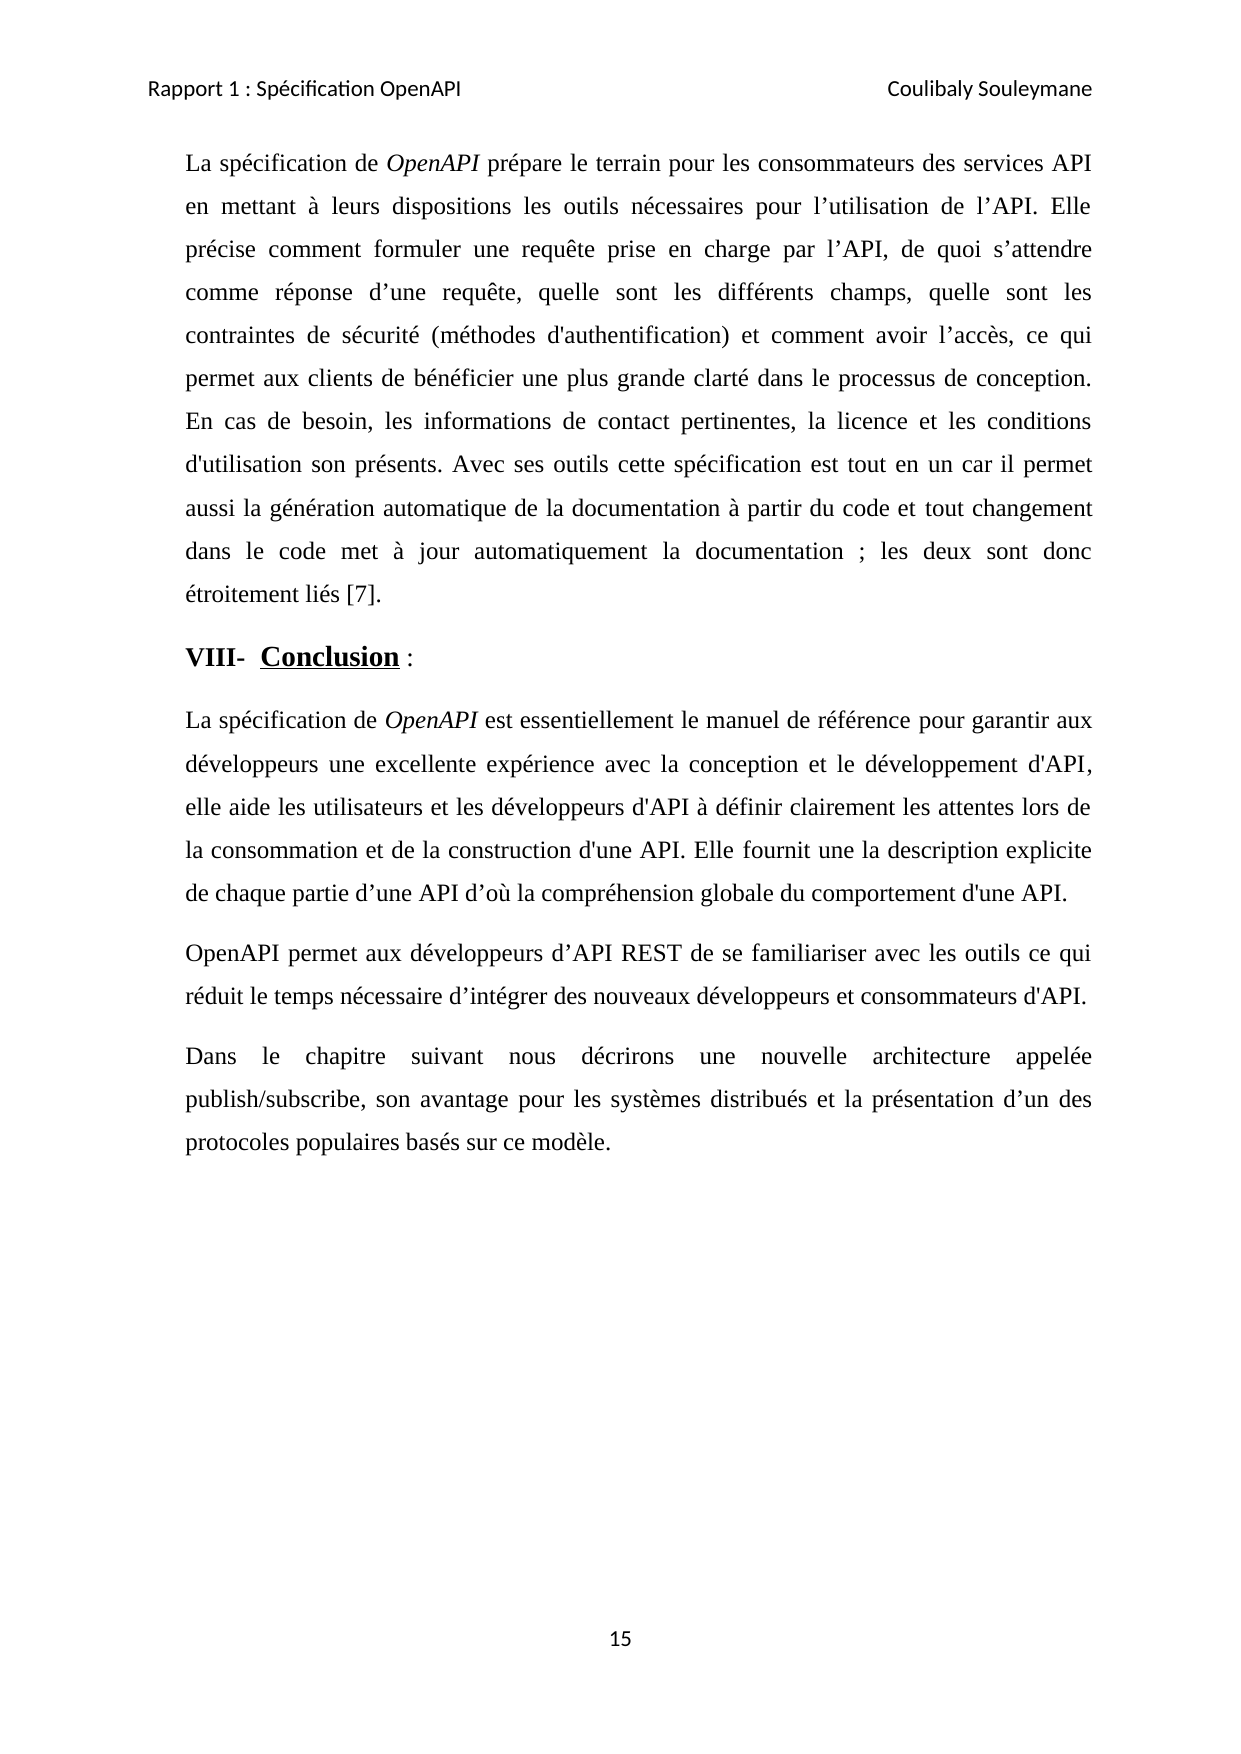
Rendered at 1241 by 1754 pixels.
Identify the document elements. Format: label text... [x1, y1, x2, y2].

text OpenAPI permet aux développeurs d’API REST de se familiariser avec les outils ce qui réduit le temps nécessaire d’intégrer des nouveaux développeurs et consommateurs d'API. [185, 938, 1093, 1010]
text Dans le chapitre suivant nous décrirons une nouvelle architecture appelée publish/subscribe, son avantage pour les systèmes distribués et la présentation d’un des protocoles populaires basés sur ce modèle. [185, 1041, 1093, 1156]
text La spécification de OpenAPI est essentiellement le manuel de référence pour garantir aux développeurs une excellente expérience avec la conception et le développement d'API, elle aide les utilisateurs et les développeurs d'API à définir clairement les attentes lors de la consommation et de la construction d'une API. Elle fournit une la description explicite de chaque partie d’une API d’où la compréhension globale du comportement d'une API. [185, 706, 1093, 907]
text La spécification de OpenAPI prépare le terrain pour les consommateurs des services API en mettant à leurs dispositions les outils nécessaires pour l’utilisation de l’API. Elle précise comment formuler une requête prise en charge par l’API, de quoi s’attendre comme réponse d’une requête, quelle sont les différents champs, quelle sont les contraintes de sécurité (méthodes d'authentification) et comment avoir l’accès, ce qui permet aux clients de bénéficier une plus grande clarté dans le processus de conception. En cas de besoin, les informations de contact pertinentes, la licence et les conditions d'utilisation son présents. Avec ses outils cette spécification est tout en un car il permet aussi la génération automatique de la documentation à partir du code et tout changement dans le code met à jour automatiquement la documentation ; les deux sont donc étroitement liés [7]. [185, 148, 1093, 608]
list Conclusion : [185, 639, 1093, 672]
